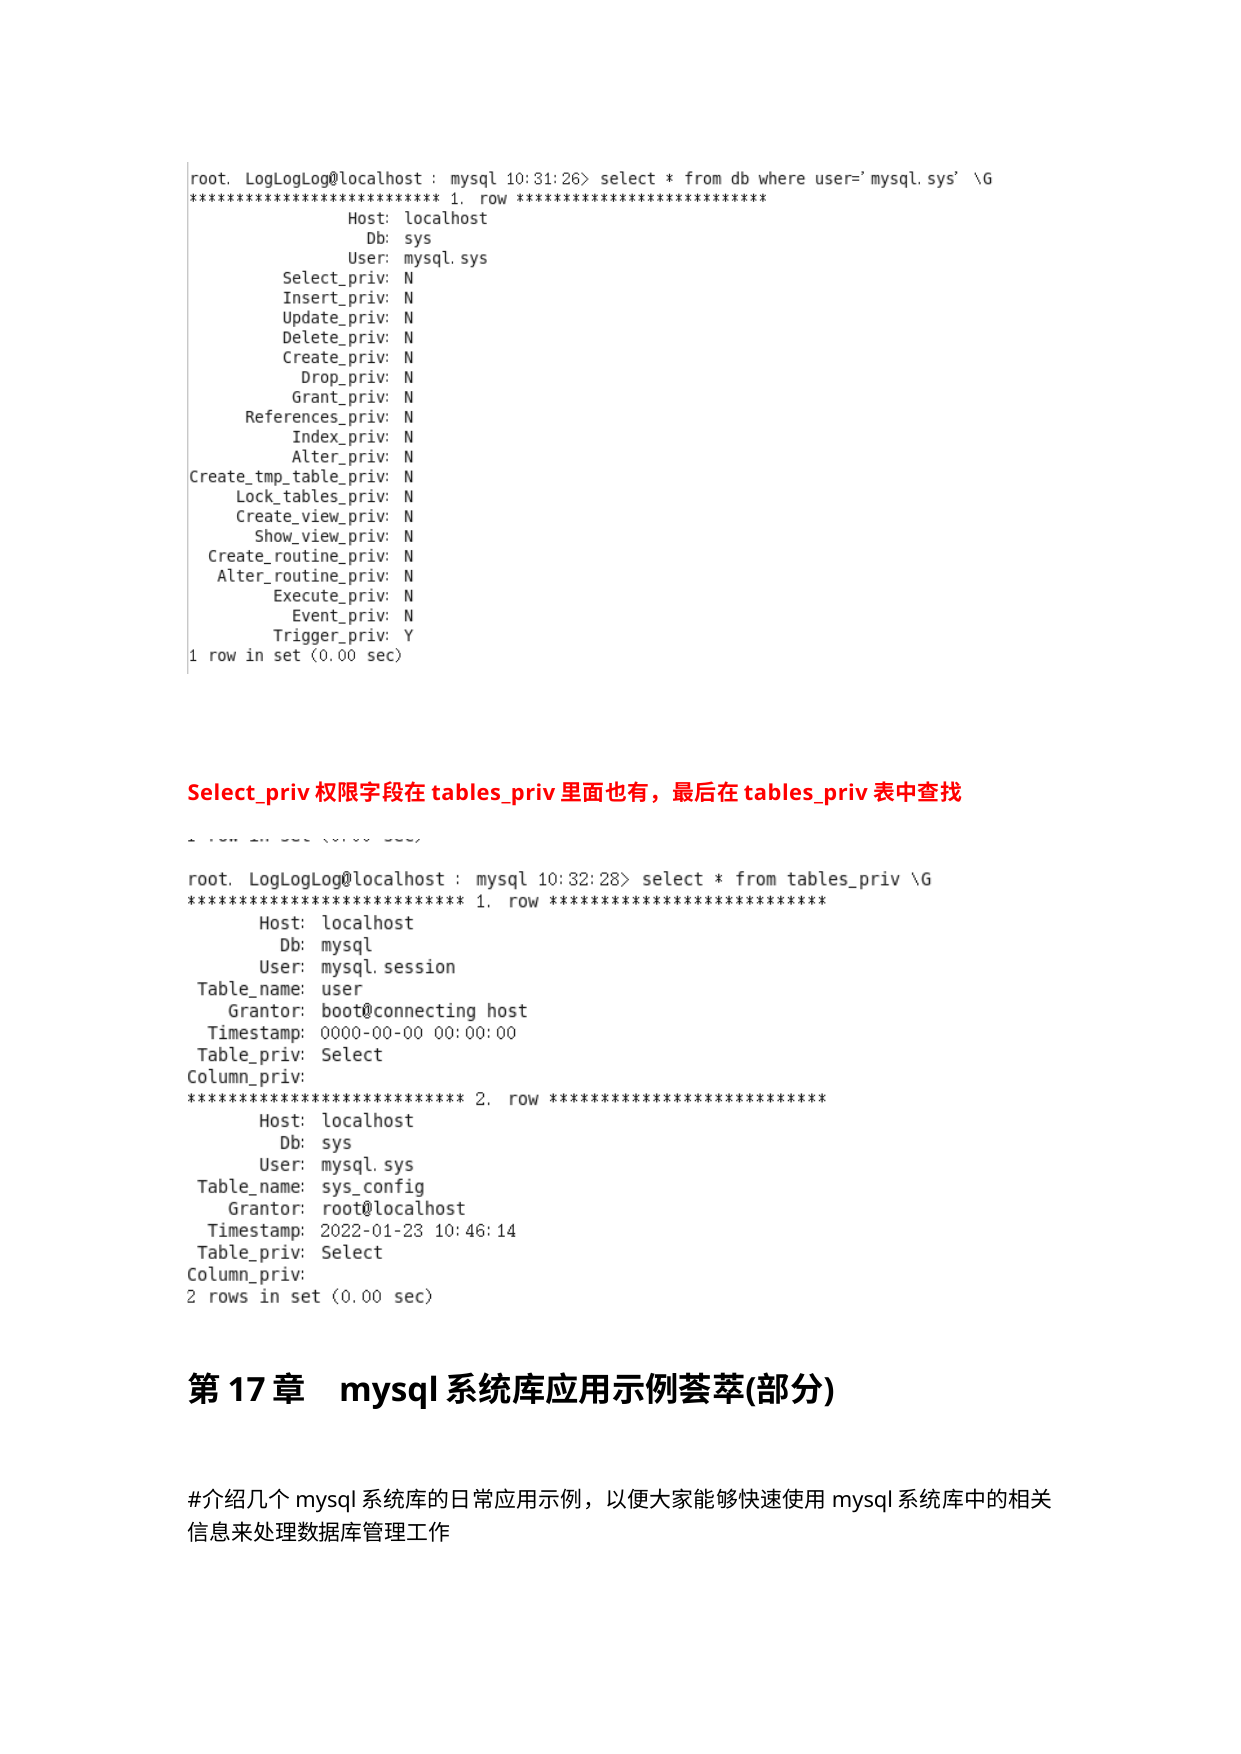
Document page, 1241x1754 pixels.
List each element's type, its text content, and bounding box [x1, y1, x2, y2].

picture [187, 162, 1053, 674]
picture [187, 839, 1053, 1321]
text #介绍几个mysql系统库的日常应用示例，以便大家能够快速使用mysql系统库中的相关信息来处理数据库管理工作 [187, 1482, 1053, 1547]
subtitle 第17章 mysql系统库应用示例荟萃(部分) [187, 1354, 1053, 1419]
text Select_priv权限字段在tables_priv里面也有，最后在tables_priv表中查找 [187, 775, 1053, 807]
